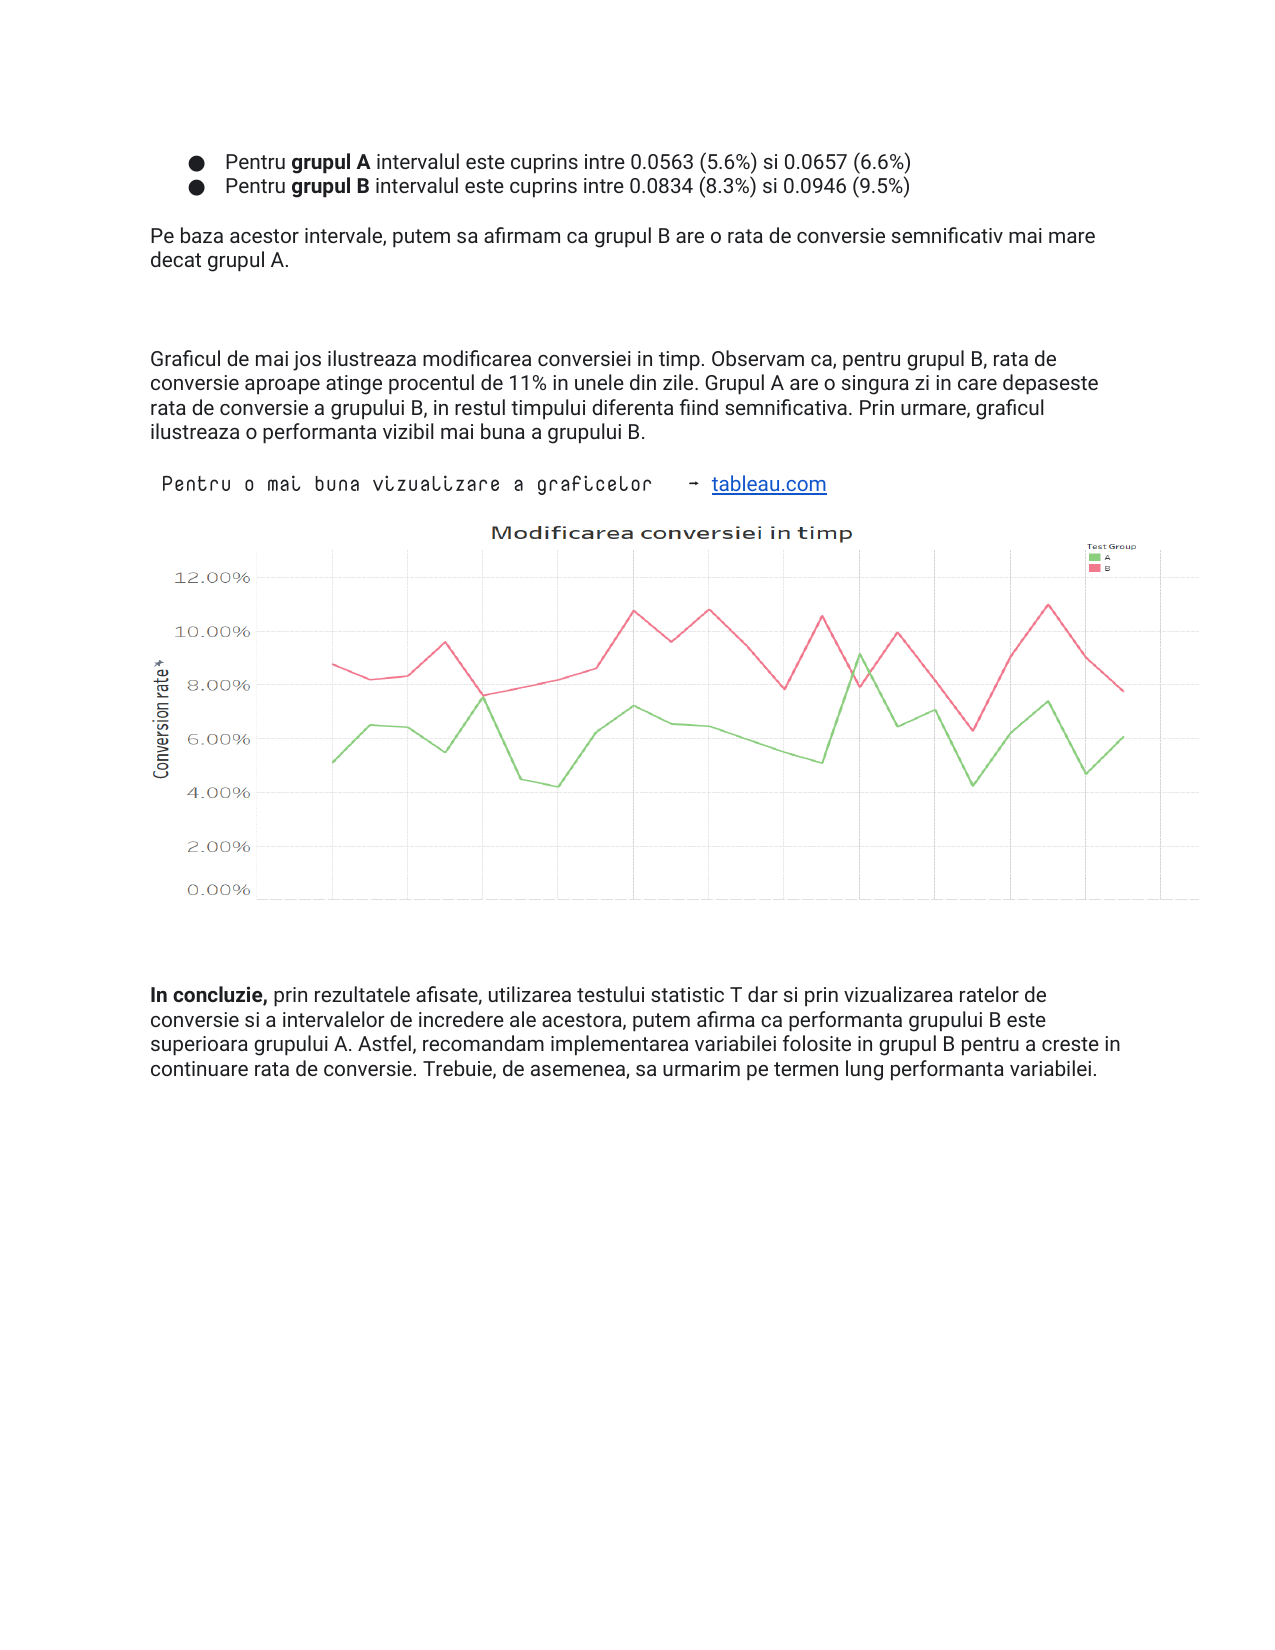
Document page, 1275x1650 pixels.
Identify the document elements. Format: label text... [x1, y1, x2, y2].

picture [150, 523, 1211, 909]
text In concluzie, prin rezultatele afisate, utilizarea testului statistic T dar si prin vizualizarea ratelor de conversie si a intervalelor de incredere ale acestora, putem afirma ca performanta grupului B este superioara grupului A. Astfel, recomandam implementarea variabilei folosite in grupul B pentru a creste in continuare rata de conversie. Trebuie, de asemenea, sa urmarim pe termen lung performanta variabilei. [150, 983, 1125, 1081]
list Pentru grupul A intervalul este cuprins intre 0.0563 (5.6%) si 0.0657 (6.6%) [187, 150, 1125, 174]
text Pe baza acestor intervale, putem sa afirmam ca grupul B are o rata de conversie semnificativ mai mare decat grupul A. [150, 224, 1125, 272]
text Graficul de mai jos ilustreaza modificarea conversiei in timp. Observam ca, pentru grupul B, rata de conversie aproape atinge procentul de 11% in unele din zile. Grupul A are o singura zi in care depaseste rata de conversie a grupului B, in restul timpului diferenta fiind semnificativa. Prin urmare, graficul ilustreaza o performanta vizibil mai buna a grupului B. [150, 347, 1125, 444]
list Pentru grupul B intervalul este cuprins intre 0.0834 (8.3%) si 0.0946 (9.5%) [187, 174, 1125, 199]
text Pentru o mai buna vizualizare a graficelor → tableau.com [150, 469, 1125, 498]
